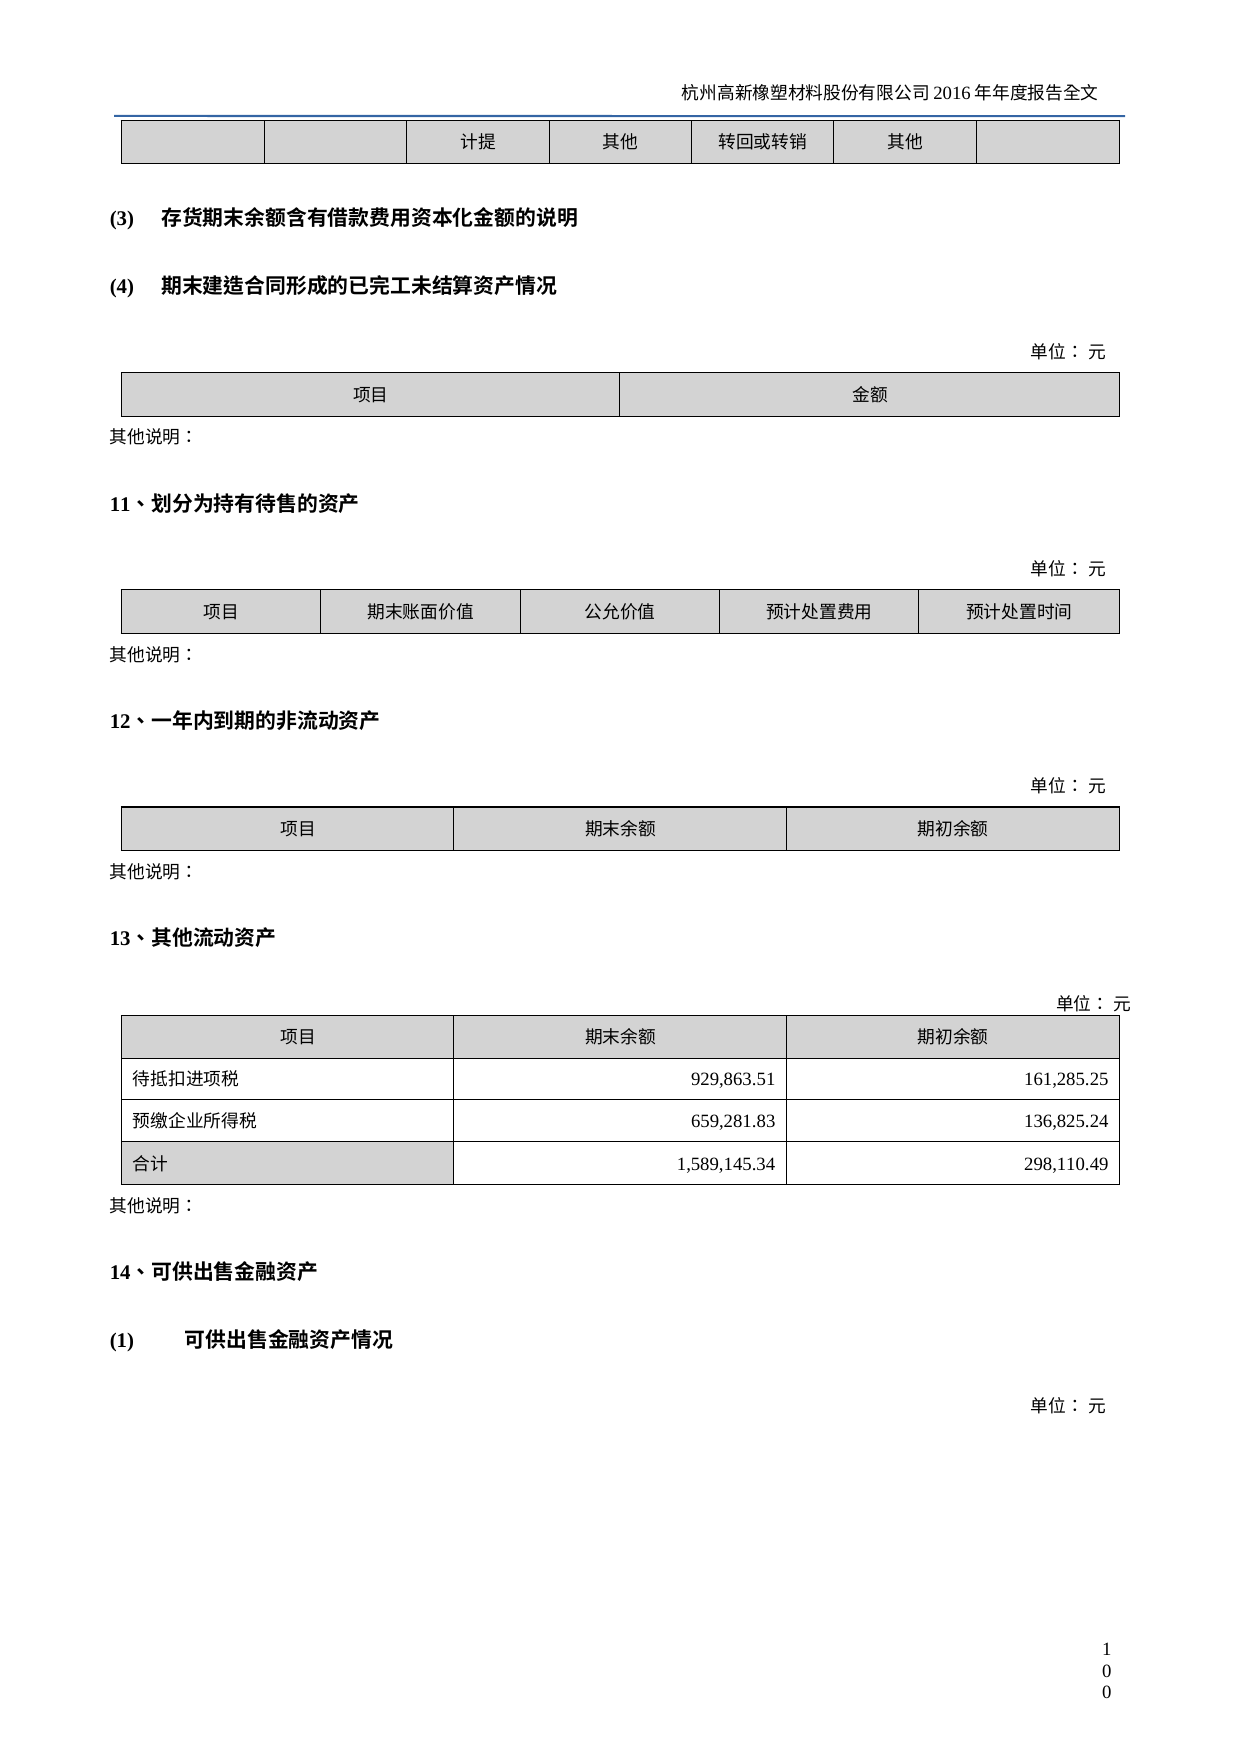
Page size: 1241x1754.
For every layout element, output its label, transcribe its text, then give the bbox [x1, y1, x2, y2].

text 13、其他流动资产 [109, 923, 1131, 951]
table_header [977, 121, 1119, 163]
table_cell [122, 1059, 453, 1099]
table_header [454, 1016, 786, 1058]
text 14、可供出售金融资产 [109, 1257, 1131, 1286]
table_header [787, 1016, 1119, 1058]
list 存货期末余额含有借款费用资本化金额的说明 [109, 203, 1131, 232]
list 可供出售金融资产情况 [109, 1325, 1131, 1354]
text 其他说明： [109, 859, 1131, 883]
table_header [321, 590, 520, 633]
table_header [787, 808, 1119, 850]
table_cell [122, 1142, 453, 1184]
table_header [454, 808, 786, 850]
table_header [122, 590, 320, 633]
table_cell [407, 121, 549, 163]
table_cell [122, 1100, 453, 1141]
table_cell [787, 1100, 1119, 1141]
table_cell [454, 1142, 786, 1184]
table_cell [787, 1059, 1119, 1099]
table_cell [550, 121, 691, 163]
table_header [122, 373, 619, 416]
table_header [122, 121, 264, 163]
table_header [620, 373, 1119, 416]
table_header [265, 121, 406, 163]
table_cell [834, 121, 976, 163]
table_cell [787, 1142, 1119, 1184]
text 单位： 元 [1030, 774, 1131, 798]
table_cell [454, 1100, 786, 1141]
text 单位： 元 [1030, 1393, 1131, 1417]
text 其他说明： [109, 1193, 1131, 1218]
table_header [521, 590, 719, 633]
text 单位： 元 [1030, 339, 1131, 364]
text 11、划分为持有待售的资产 [109, 489, 1131, 517]
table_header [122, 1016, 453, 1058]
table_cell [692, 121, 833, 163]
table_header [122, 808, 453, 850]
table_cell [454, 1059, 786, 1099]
text 其他说明： [109, 642, 1131, 666]
text 其他说明： [109, 425, 1131, 449]
text 单位： 元 [1030, 557, 1131, 581]
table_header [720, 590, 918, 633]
list 期末建造合同形成的已完工未结算资产情况 [109, 271, 1131, 300]
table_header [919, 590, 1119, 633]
text 单位： 元 [109, 991, 1131, 1015]
text 12、一年内到期的非流动资产 [109, 706, 1131, 734]
